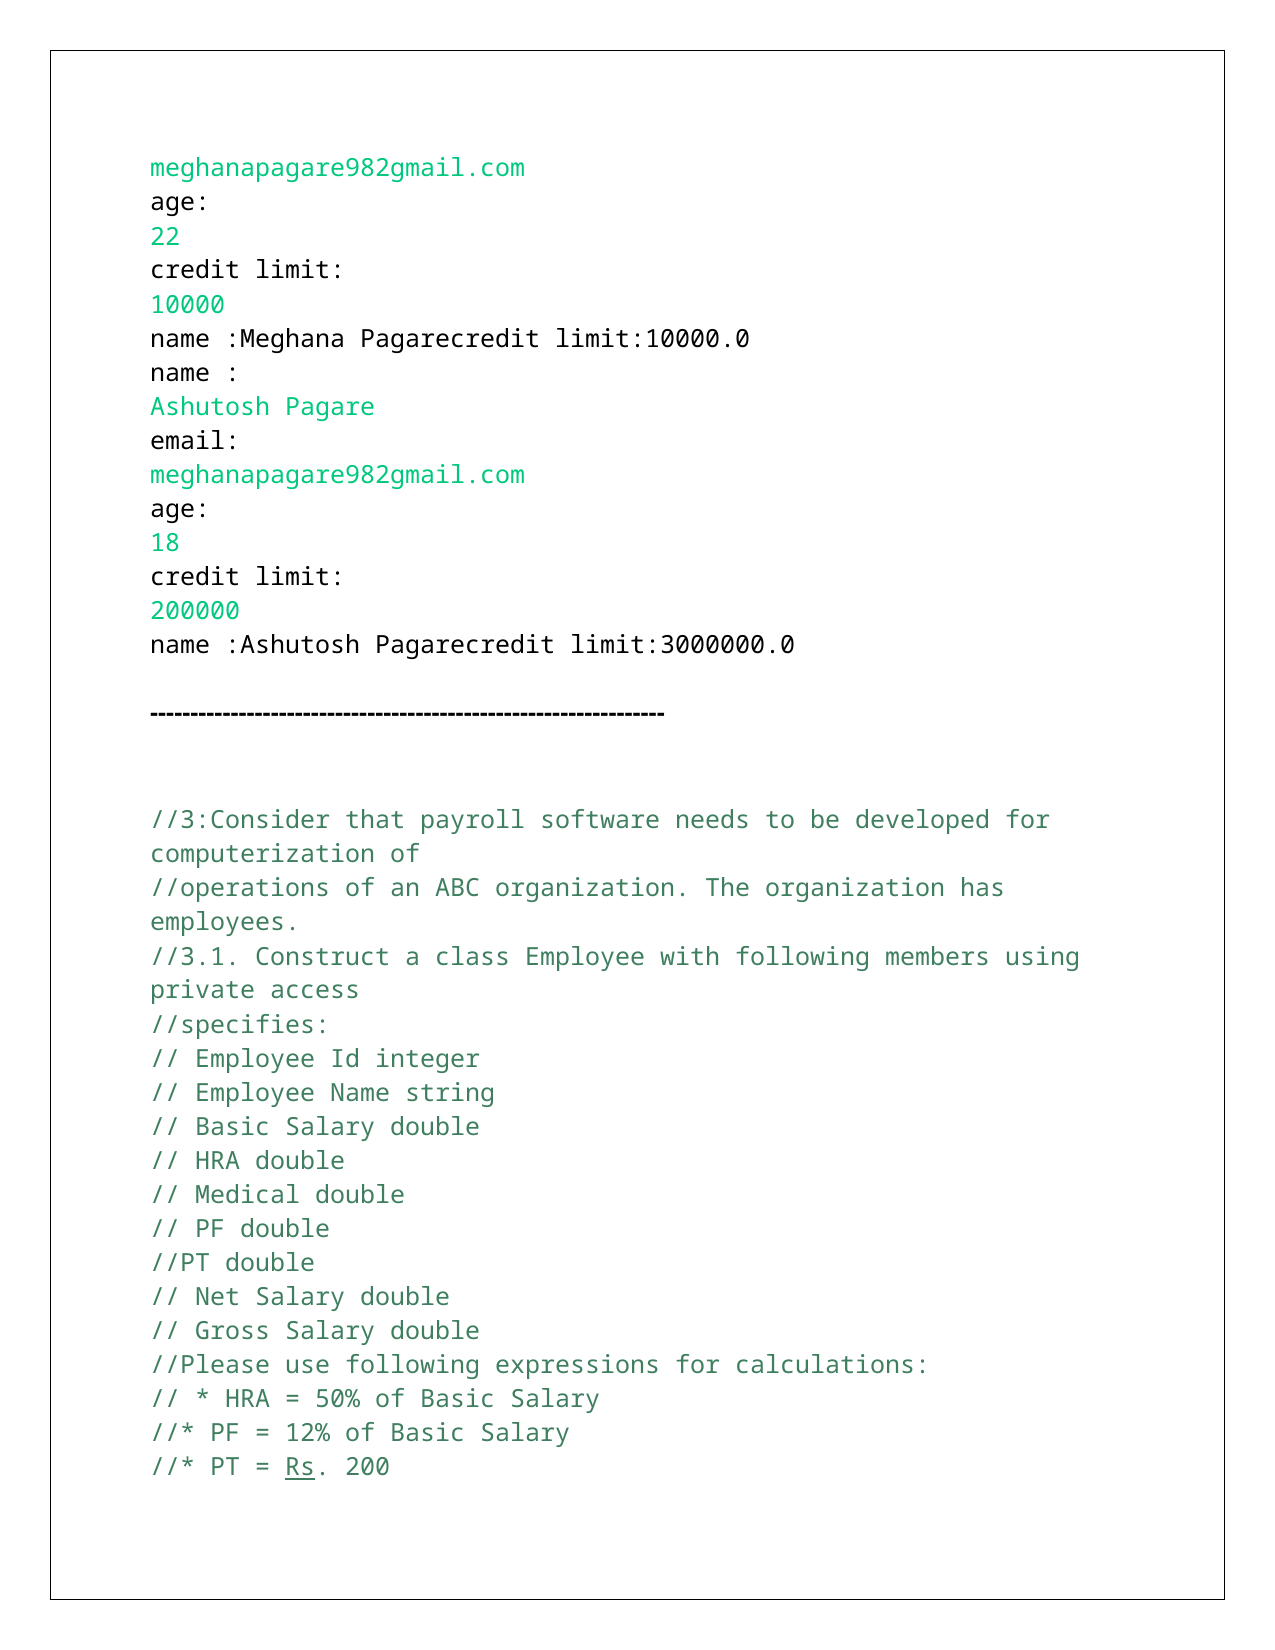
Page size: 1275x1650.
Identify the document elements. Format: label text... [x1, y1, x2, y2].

text credit limit: [150, 252, 1125, 286]
text //* PT = Rs. 200 [150, 1449, 1125, 1483]
text //* PF = 12% of Basic Salary [150, 1415, 1125, 1449]
text age: [150, 184, 1125, 218]
text // Net Salary double [150, 1279, 1125, 1313]
text // Employee Name string [150, 1074, 1125, 1108]
text // * HRA = 50% of Basic Salary [150, 1381, 1125, 1415]
text email: [150, 422, 1125, 457]
text meghanapagare982gmail.com [150, 150, 1125, 184]
text 10000 [150, 286, 1125, 320]
text //3.1. Construct a class Employee with following members using private access [150, 938, 1125, 1006]
text name :Meghana Pagarecredit limit:10000.0 [150, 320, 1125, 354]
text 22 [150, 218, 1125, 252]
text //operations of an ABC organization. The organization has employees. [150, 870, 1125, 938]
text ---------------------------------------------------------------- [150, 695, 1125, 729]
text // Employee Id integer [150, 1040, 1125, 1074]
text name : [150, 354, 1125, 388]
text // Gross Salary double [150, 1313, 1125, 1347]
text 200000 [150, 593, 1125, 627]
text Ashutosh Pagare [150, 388, 1125, 422]
text // Basic Salary double [150, 1108, 1125, 1142]
text //PT double [150, 1245, 1125, 1279]
text 18 [150, 525, 1125, 559]
text // Medical double [150, 1177, 1125, 1211]
text // HRA double [150, 1142, 1125, 1177]
text //Please use following expressions for calculations: [150, 1347, 1125, 1381]
text //3:Consider that payroll software needs to be developed for computerization of [150, 802, 1125, 870]
text age: [150, 491, 1125, 525]
text // PF double [150, 1211, 1125, 1245]
text //specifies: [150, 1006, 1125, 1040]
text name :Ashutosh Pagarecredit limit:3000000.0 [150, 627, 1125, 661]
text credit limit: [150, 559, 1125, 593]
text meghanapagare982gmail.com [150, 457, 1125, 491]
